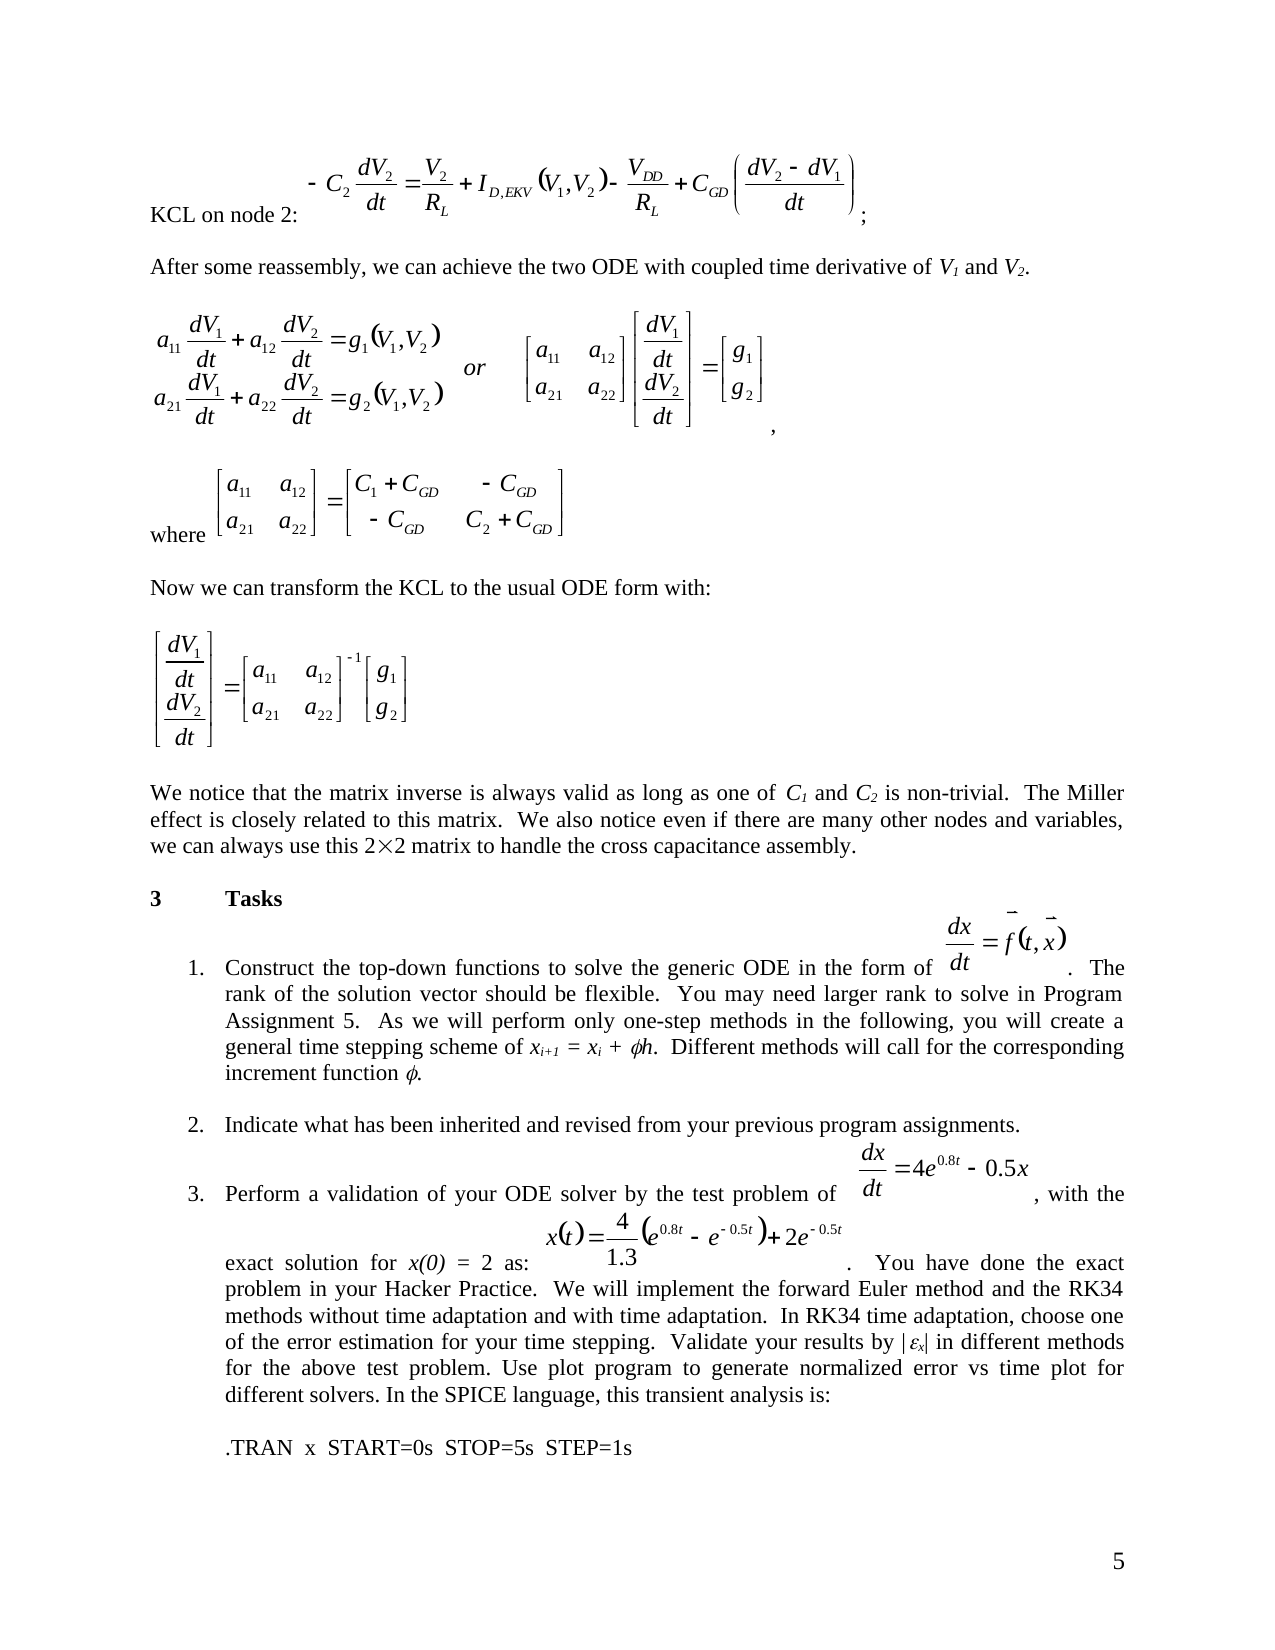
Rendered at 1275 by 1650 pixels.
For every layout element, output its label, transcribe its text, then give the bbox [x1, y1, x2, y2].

text We notice that the matrix inverse is always valid as long as one of C1 and C2 is non-trivial. The Miller effect is closely related to this matrix. We also notice even if there are many other nodes and variables, we can always use this 22 matrix to handle the cross capacitance assembly. [150, 779, 1125, 858]
text .TRAN x START=0s STOP=5s STEP=1s [225, 1433, 1125, 1460]
list Construct the top-down functions to solve the generic ODE in the form of . The rank of the solution vector should be flexible. You may need larger rank to solve in Program Assignment 5. As we will perform only one-step methods in the following, you will create a general time stepping scheme of xi+1 = xi + h. Different methods will call for the corresponding increment function . [187, 911, 1125, 1086]
text where [150, 464, 1125, 547]
list Perform a validation of your ODE solver by the test problem of , with the exact solution for x(0) = 2 as: . You have done the exact problem in your Hacker Practice. We will implement the forward Euler method and the RK34 methods without time adaptation and with time adaptation. In RK34 time adaptation, choose one of the error estimation for your time stepping. Validate your results by |x| in different methods for the above test problem. Use plot program to generate normalized error vs time plot for different solvers. In the SPICE language, this transient analysis is: [187, 1137, 1125, 1407]
text After some reassembly, we can achieve the two ODE with coupled time derivative of V1 and V2. [150, 253, 1125, 280]
text , [150, 306, 1125, 438]
text KCL on node 2: ; [150, 150, 1125, 227]
list Indicate what has been inherited and revised from your previous program assignments. [187, 1111, 1125, 1137]
text 3 Tasks [150, 885, 1125, 911]
text Now we can transform the KCL to the usual ODE form with: [150, 574, 1125, 600]
